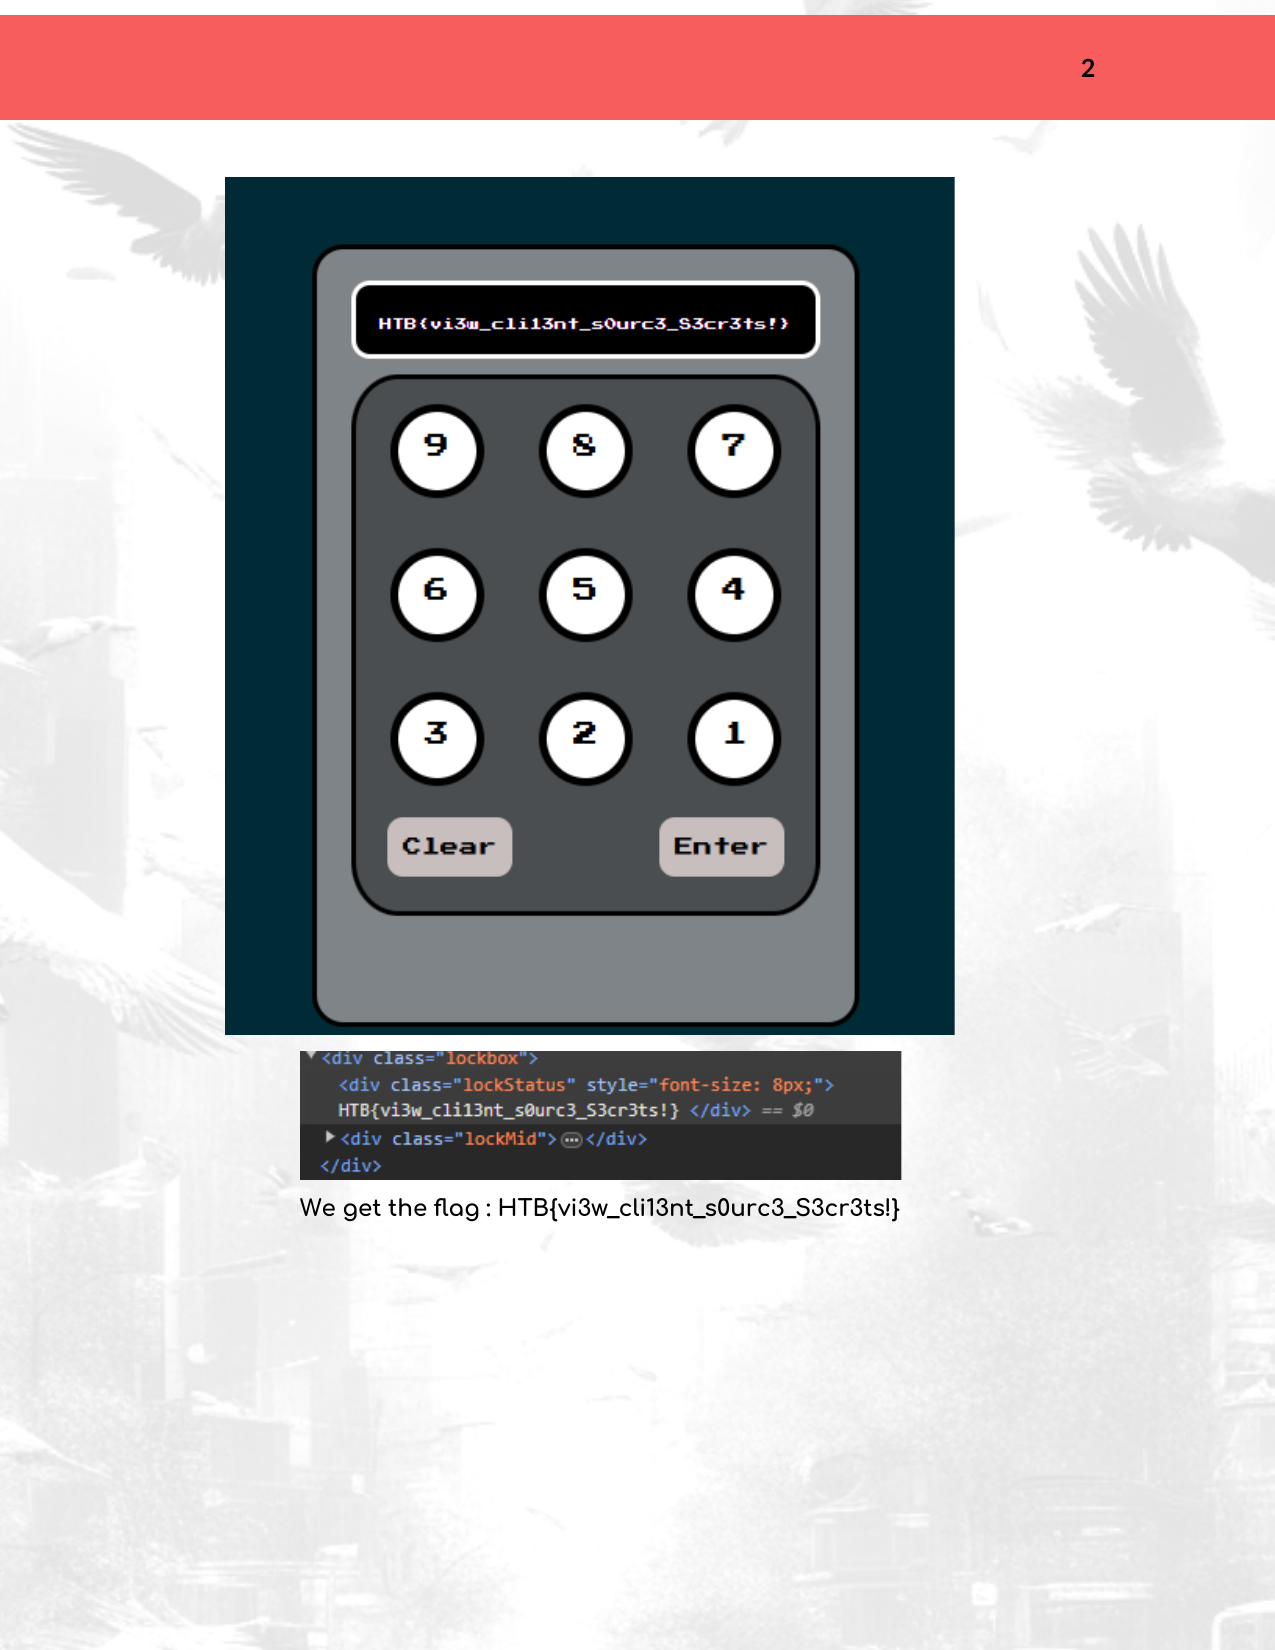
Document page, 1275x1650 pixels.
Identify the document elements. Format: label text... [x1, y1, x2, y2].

text We get the flag : HTB{vi3w_cli13nt_s0urc3_S3cr3ts!} [300, 1196, 1125, 1221]
picture [313, 245, 859, 1027]
picture [300, 1051, 902, 1180]
